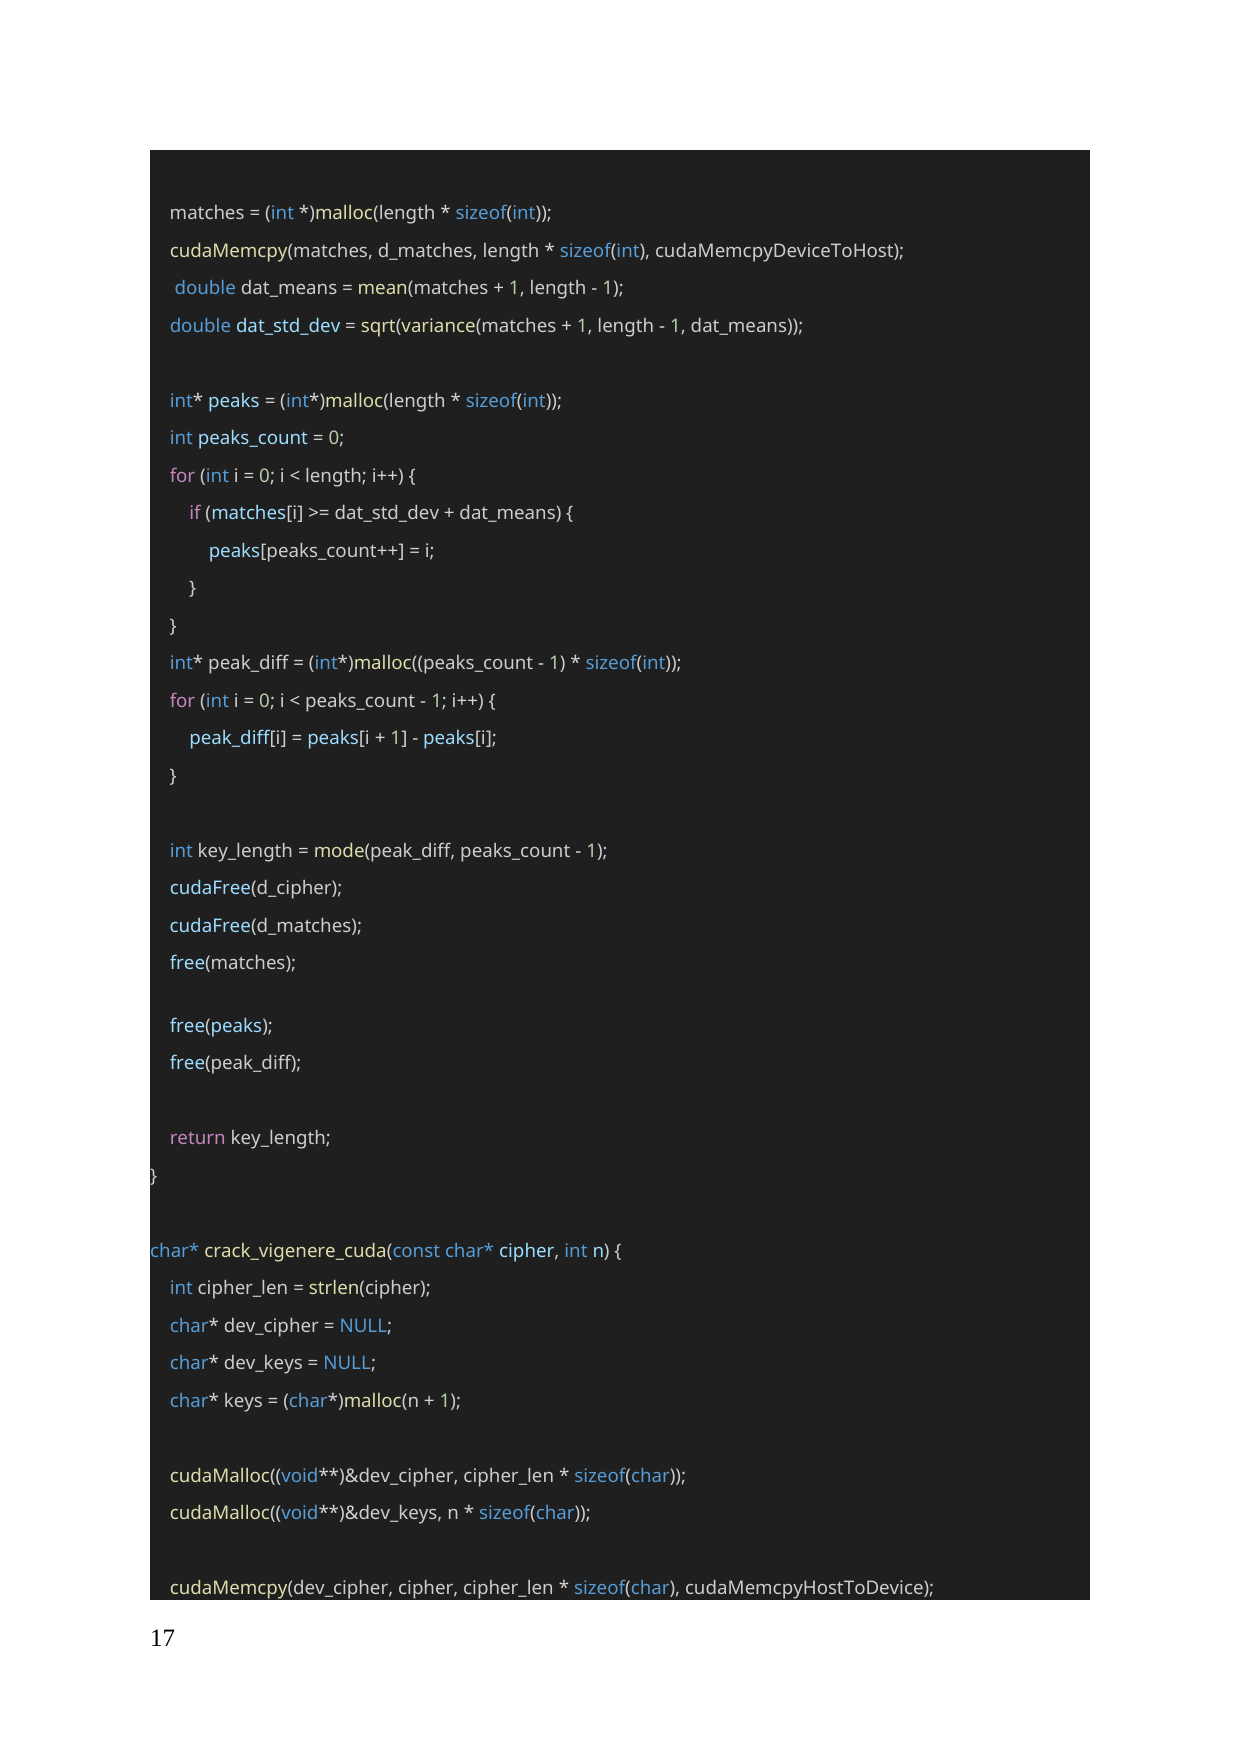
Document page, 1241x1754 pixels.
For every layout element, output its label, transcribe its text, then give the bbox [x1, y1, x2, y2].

text double dat_std_dev = sqrt(variance(matches + 1, length - 1, dat_means)); [150, 300, 1090, 337]
text cudaMalloc((void**)&dev_cipher, cipher_len * sizeof(char)); [150, 1450, 1090, 1487]
text free(peak_diff); [150, 1037, 1090, 1075]
text char* dev_cipher = NULL; [150, 1300, 1090, 1337]
text peak_diff[i] = peaks[i + 1] - peaks[i]; [150, 712, 1090, 750]
text char* keys = (char*)malloc(n + 1); [150, 1375, 1090, 1412]
text for (int i = 0; i < length; i++) { [150, 450, 1090, 487]
text cudaMalloc((void**)&dev_keys, n * sizeof(char)); [150, 1487, 1090, 1525]
text peaks[peaks_count++] = i; [150, 525, 1090, 562]
text int peaks_count = 0; [150, 412, 1090, 450]
text free(peaks); [150, 1000, 1090, 1037]
text cudaFree(d_cipher); cudaFree(d_matches); free(matches); [150, 862, 1090, 975]
text int* peaks = (int*)malloc(length * sizeof(int)); [150, 375, 1090, 412]
text double dat_means = mean(matches + 1, length - 1); [150, 262, 1090, 300]
text cudaMemcpy(matches, d_matches, length * sizeof(int), cudaMemcpyDeviceToHost); [150, 225, 1090, 262]
text int key_length = mode(peak_diff, peaks_count - 1); [150, 825, 1090, 862]
text if (matches[i] >= dat_std_dev + dat_means) { [150, 487, 1090, 525]
text } [150, 562, 1090, 600]
text } [150, 600, 1090, 637]
text } [150, 750, 1090, 787]
text for (int i = 0; i < peaks_count - 1; i++) { [150, 675, 1090, 712]
text char* crack_vigenere_cuda(const char* cipher, int n) { [150, 1225, 1090, 1262]
text cudaMemcpy(dev_cipher, cipher, cipher_len * sizeof(char), cudaMemcpyHostToDevice); [150, 1562, 1090, 1600]
text return key_length; [150, 1112, 1090, 1150]
text int cipher_len = strlen(cipher); [150, 1262, 1090, 1300]
text } [150, 1150, 1090, 1187]
text int* peak_diff = (int*)malloc((peaks_count - 1) * sizeof(int)); [150, 637, 1090, 675]
text matches = (int *)malloc(length * sizeof(int)); [150, 187, 1090, 225]
text char* dev_keys = NULL; [150, 1337, 1090, 1375]
